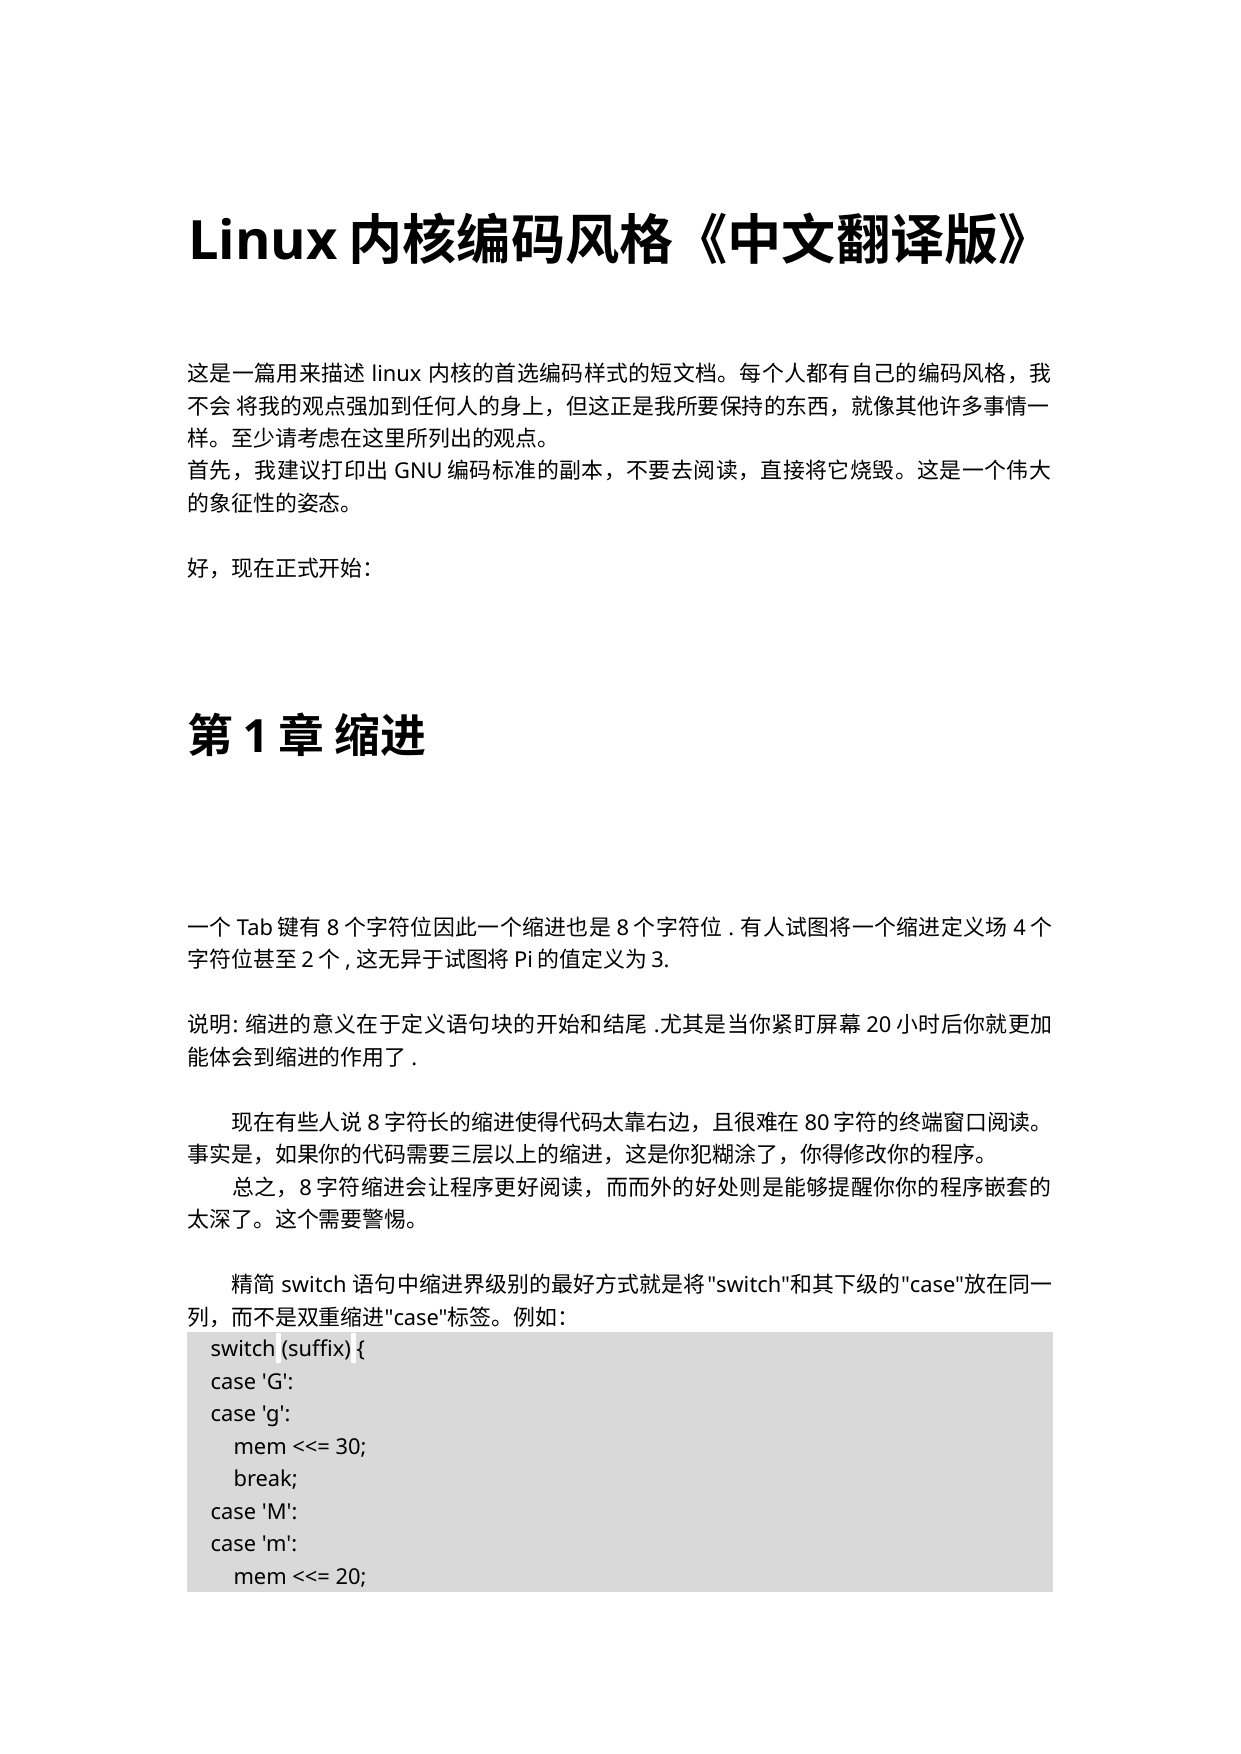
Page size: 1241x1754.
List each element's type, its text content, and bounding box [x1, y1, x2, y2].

text switch (suffix) { [187, 1332, 1053, 1364]
text 精简 switch 语句中缩进界级别的最好方式就是将"switch"和其下级的"case"放在同一列，而不是双重缩进"case"标签。例如： [187, 1267, 1053, 1332]
text 总之，8字符缩进会让程序更好阅读，而而外的好处则是能够提醒你你的程序嵌套的太深了。这个需要警惕。 [187, 1169, 1053, 1234]
text case 'G': [187, 1364, 1053, 1397]
text case 'M': [187, 1494, 1053, 1527]
text 一个Tab键有8个字符位因此一个缩进也是8个字符位 . 有人试图将一个缩进定义场4个字符位甚至2个 , 这无异于试图将Pi的值定义为3. [187, 909, 1053, 974]
text case 'm': [187, 1527, 1053, 1559]
text break; [187, 1462, 1053, 1494]
text mem <<= 30; [187, 1429, 1053, 1462]
text case 'g': [187, 1397, 1053, 1429]
subtitle 第1章 缩进 [187, 684, 1053, 781]
title Linux内核编码风格《中文翻译版》 [187, 187, 1053, 284]
text 好，现在正式开始： [187, 551, 1053, 583]
text 这是一篇用来描述 linux 内核的首选编码样式的短文档。每个人都有自己的编码风格，我不会 将我的观点强加到任何人的身上，但这正是我所要保持的东西，就像其他许多事情一样。至少请考虑在这里所列出的观点。 [187, 356, 1053, 453]
text 说明: 缩进的意义在于定义语句块的开始和结尾 .尤其是当你紧盯屏幕20小时后你就更加能体会到缩进的作用了 . [187, 1007, 1053, 1072]
text 首先，我建议打印出GNU编码标准的副本，不要去阅读，直接将它烧毁。这是一个伟大的象征性的姿态。 [187, 453, 1053, 518]
text 现在有些人说8字符长的缩进使得代码太靠右边，且很难在80字符的终端窗口阅读。事实是，如果你的代码需要三层以上的缩进，这是你犯糊涂了，你得修改你的程序。 [187, 1104, 1053, 1169]
text mem <<= 20; [187, 1559, 1053, 1592]
